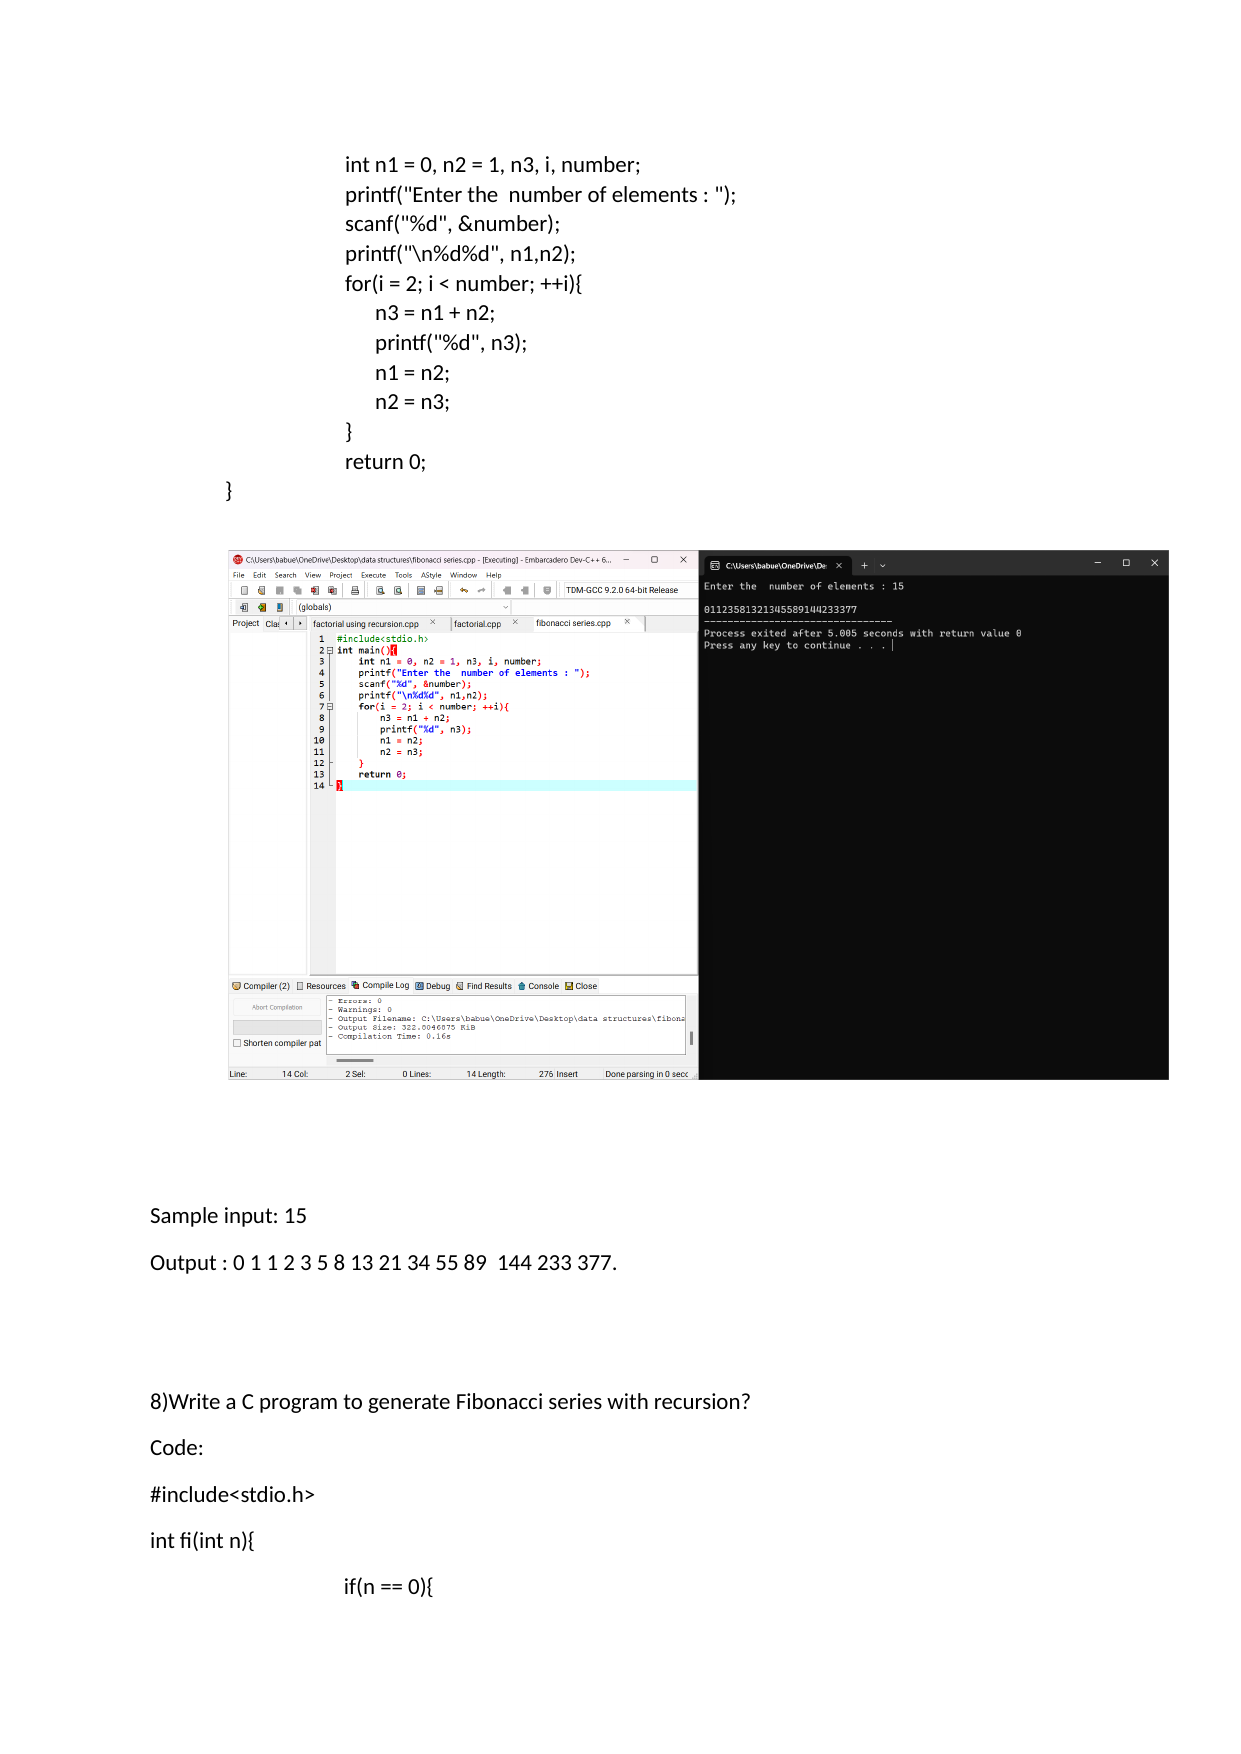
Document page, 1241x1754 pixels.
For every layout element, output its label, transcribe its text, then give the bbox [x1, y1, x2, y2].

list scanf("%d", &number); [225, 209, 1090, 237]
list n1 = n2; [225, 358, 1090, 386]
list printf("%d", n3); [225, 328, 1090, 356]
list } [225, 477, 1090, 504]
list n3 = n1 + n2; [225, 298, 1090, 326]
text Code: [150, 1433, 1090, 1461]
list int n1 = 0, n2 = 1, n3, i, number; [225, 150, 1090, 178]
list for(i = 2; i < number; ++i){ [225, 269, 1090, 297]
text int fi(int n){ [150, 1526, 1090, 1554]
text Output : 0 1 1 2 3 5 8 13 21 34 55 89 144 233 377. [150, 1248, 1090, 1276]
text #include<stdio.h> [150, 1480, 1090, 1508]
picture [228, 550, 1169, 1080]
list n2 = n3; [225, 387, 1090, 416]
list return 0; [225, 447, 1090, 475]
text 8)Write a C program to generate Fibonacci series with recursion? [150, 1387, 1090, 1415]
text Sample input: 15 [150, 1202, 1090, 1229]
list printf("\n%d%d", n1,n2); [225, 239, 1090, 267]
list } [225, 417, 1090, 445]
text if(n == 0){ [150, 1572, 1090, 1600]
list printf("Enter the number of elements : "); [225, 180, 1090, 208]
